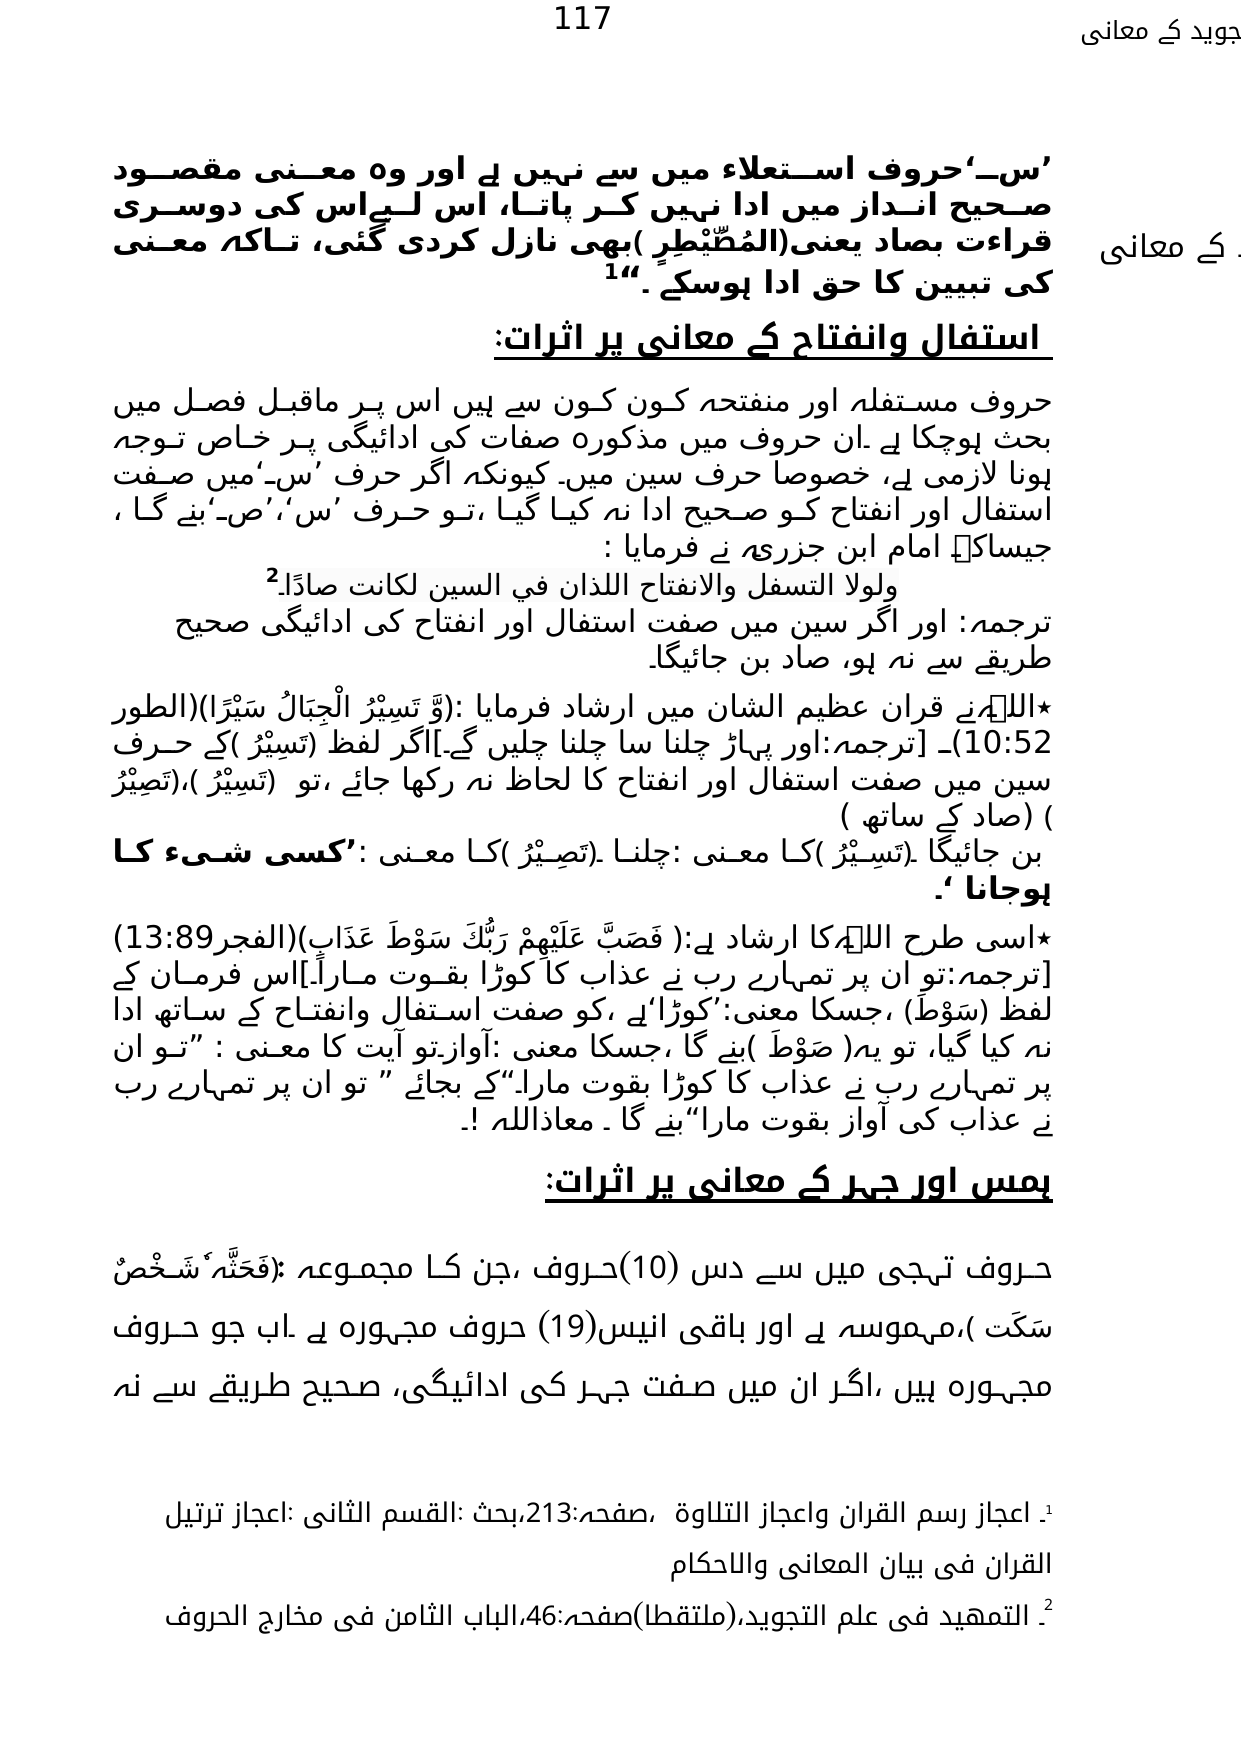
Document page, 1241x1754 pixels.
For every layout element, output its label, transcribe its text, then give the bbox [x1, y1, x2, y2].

text ٭اللہ ﷯نے قران عظیم الشان میں ارشاد فرمایا :﴿وَّ تَسِیْرُ الْجِبَالُ سَیْرًا﴾(الطور10:52) [ترجمہ:اور پہاڑ چلنا سا چلنا چلیں گے۔]اگر لفظ ﴿تَسِیْرُ ﴾کے حرف سین میں صفت استفال اور انفتاح کا لحاظ نہ رکھا جائے ،تو ﴿تَسِیْرُ ﴾،﴿تَصِیْرُ ﴾ (صاد کے ساتھ ) [112, 688, 1053, 834]
text ولولا التسفل والانفتاح اللذان في السين لكانت صادًا۔ [112, 564, 1053, 603]
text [112, 150, 1053, 303]
subtitle استفال وانفتاح کے معانی پر اثرات: [112, 307, 1053, 370]
subtitle ہمس اور جہر کے معانی پر اثرات: [112, 1150, 1053, 1213]
text ترجمہ: اور اگر سین میں صفت استفال اور انفتاح کی ادائیگی صحیح طریقے سے نہ ہو، صاد بن جائیگا۔ [112, 603, 1053, 676]
text حروف مستفلہ اور منفتحہ کون کون سے ہیں اس پر ماقبل فصل میں بحث ہوچکا ہے ۔ان حروف میں مذکورہ صفات کی ادائیگی پر خاص توجہ ہونا لازمی ہے، خصوصا حرف سین میں۔ کیونکہ اگر حرف ’س‘میں صفت استفال اور انفتاح کو صحیح ادا نہ کیا گیا ،تو حرف ’س‘،’ص‘بنے گا ، جیساکہ امام ابن جزری ﷫ نے فرمایا : [112, 383, 1053, 564]
text بن جائیگا ۔﴿تَسِیْرُ ﴾کا معنی :چلنا ۔﴿تَصِیْرُ ﴾کا معنی :’کسی شیء کا ہوجانا ‘۔ [112, 834, 1053, 907]
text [112, 1238, 1053, 1416]
text ٭اسی طرح اللہ ﷯کا ارشاد ہے:﴿ فَصَبَّ عَلَیْهِمْ رَبُّكَ سَوْطَ عَذَابٍ﴾(الفجر13:89) [ترجمہ:تو ان پر تمہارے رب نے عذاب کا کوڑا بقوت مارا۔]اس فرمان کے لفظ ﴿سَوْطَ﴾ ،جسکا معنی:’کوڑا‘ہے ،کو صفت استفال وانفتاح کے ساتھ ادا نہ کیا گیا، تو یہ﴿ صَوْطَ ﴾بنے گا ،جسکا معنی :آواز۔تو آیت کا معنی : ”تو ان پر تمہارے رب نے عذاب کا کوڑا بقوت مارا۔“کے بجائے ” تو ان پر تمہارے رب نے عذاب کی آواز بقوت مارا“بنے گا ۔ معاذاللہ !۔ [112, 919, 1053, 1137]
